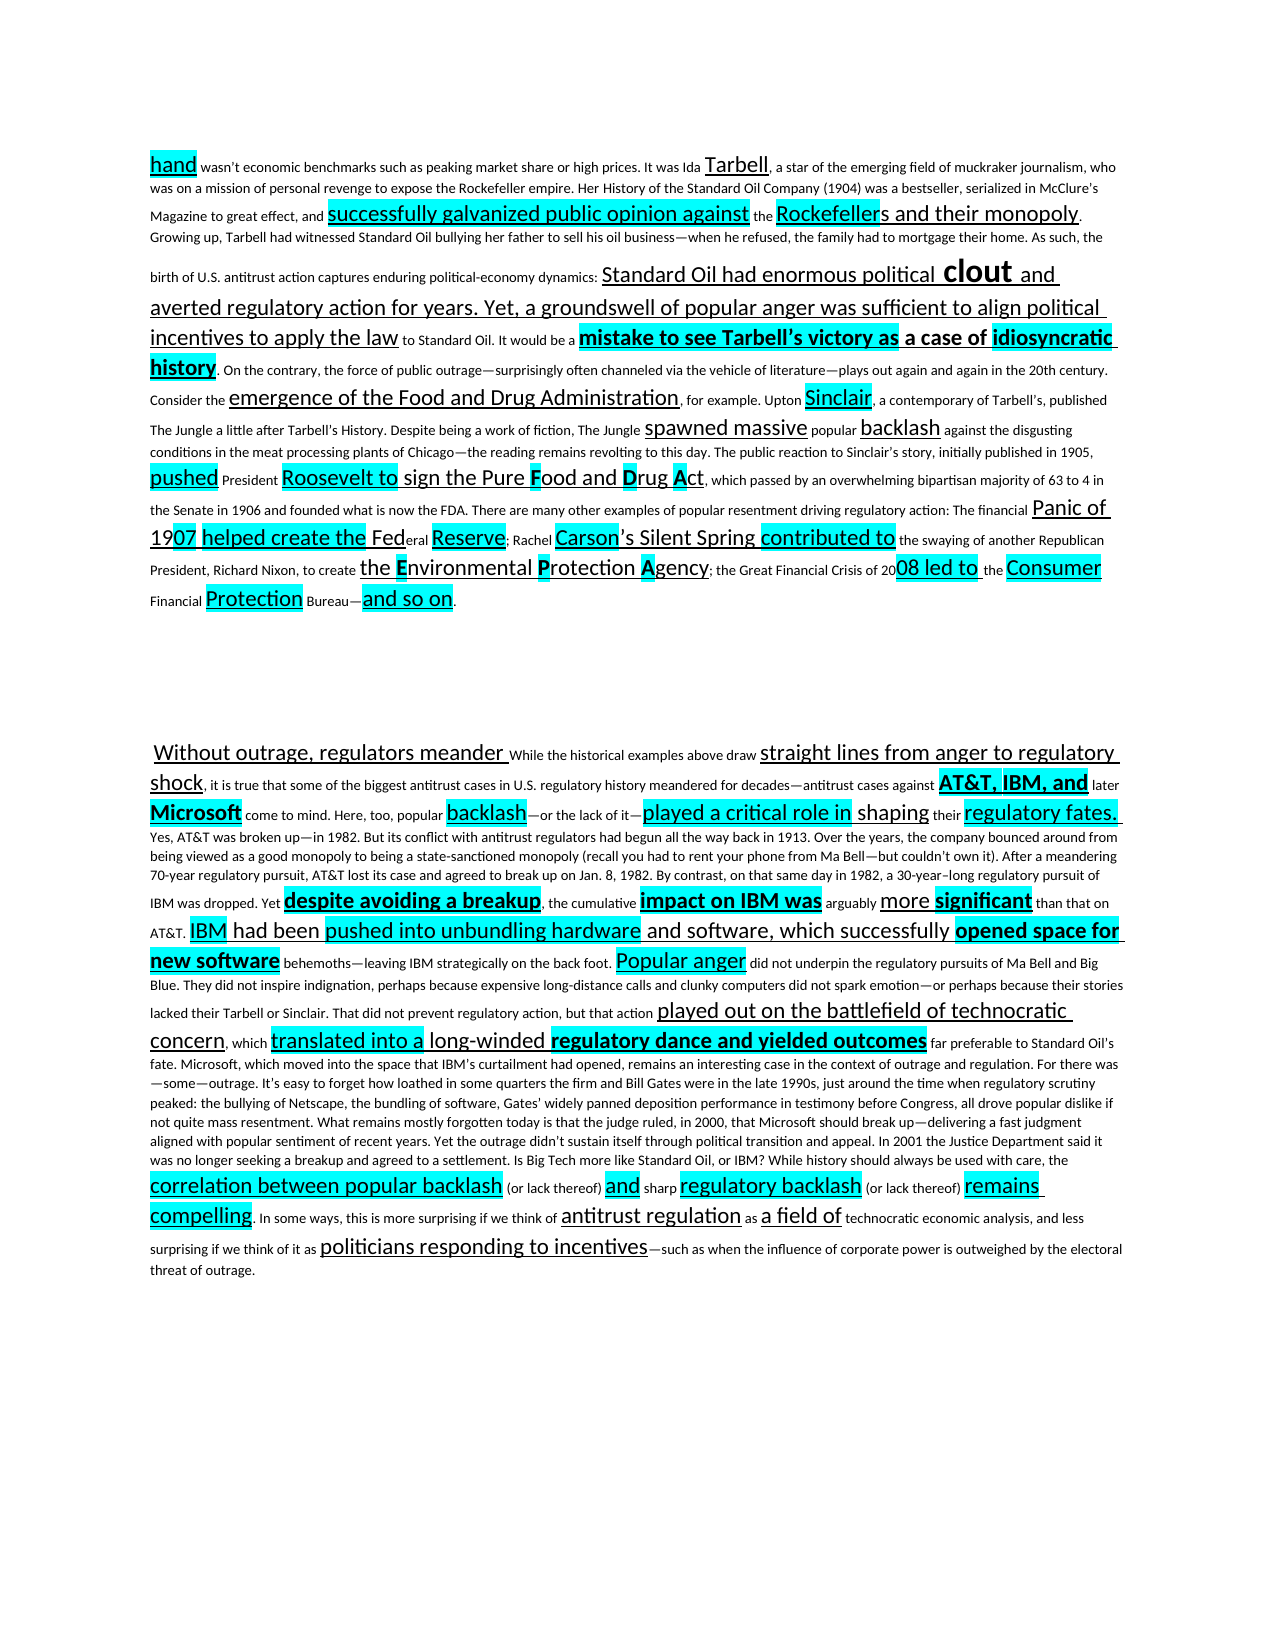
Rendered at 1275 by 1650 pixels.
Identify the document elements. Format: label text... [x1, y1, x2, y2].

text Without outrage, regulators meander While the historical examples above draw straight lines from anger to regulatory shock, it is true that some of the biggest antitrust cases in U.S. regulatory history meandered for decades—antitrust cases against AT&T, IBM, and later Microsoft come to mind. Here, too, popular backlash—or the lack of it—played a critical role in shaping their regulatory fates. Yes, AT&T was broken up—in 1982. But its conflict with antitrust regulators had begun all the way back in 1913. Over the years, the company bounced around from being viewed as a good monopoly to being a state-sanctioned monopoly (recall you had to rent your phone from Ma Bell—but couldn’t own it). After a meandering 70-year regulatory pursuit, AT&T lost its case and agreed to break up on Jan. 8, 1982. By contrast, on that same day in 1982, a 30-year–long regulatory pursuit of IBM was dropped. Yet despite avoiding a breakup, the cumulative impact on IBM was arguably more significant than that on AT&T. IBM had been pushed into unbundling hardware and software, which successfully opened space for new software behemoths—leaving IBM strategically on the back foot. Popular anger did not underpin the regulatory pursuits of Ma Bell and Big Blue. They did not inspire indignation, perhaps because expensive long-distance calls and clunky computers did not spark emotion—or perhaps because their stories lacked their Tarbell or Sinclair. That did not prevent regulatory action, but that action played out on the battlefield of technocratic concern, which translated into a long-winded regulatory dance and yielded outcomes far preferable to Standard Oil’s fate. Microsoft, which moved into the space that IBM’s curtailment had opened, remains an interesting case in the context of outrage and regulation. For there was—some—outrage. It’s easy to forget how loathed in some quarters the firm and Bill Gates were in the late 1990s, just around the time when regulatory scrutiny peaked: the bullying of Netscape, the bundling of software, Gates’ widely panned deposition performance in testimony before Congress, all drove popular dislike if not quite mass resentment. What remains mostly forgotten today is that the judge ruled, in 2000, that Microsoft should break up—delivering a fast judgment aligned with popular sentiment of recent years. Yet the outrage didn’t sustain itself through political transition and appeal. In 2001 the Justice Department said it was no longer seeking a breakup and agreed to a settlement. Is Big Tech more like Standard Oil, or IBM? While history should always be used with care, the correlation between popular backlash (or lack thereof) and sharp regulatory backlash (or lack thereof) remains compelling. In some ways, this is more surprising if we think of antitrust regulation as a field of technocratic economic analysis, and less surprising if we think of it as politicians responding to incentives—such as when the influence of corporate power is outweighed by the electoral threat of outrage. [150, 738, 1125, 1279]
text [150, 150, 1125, 612]
